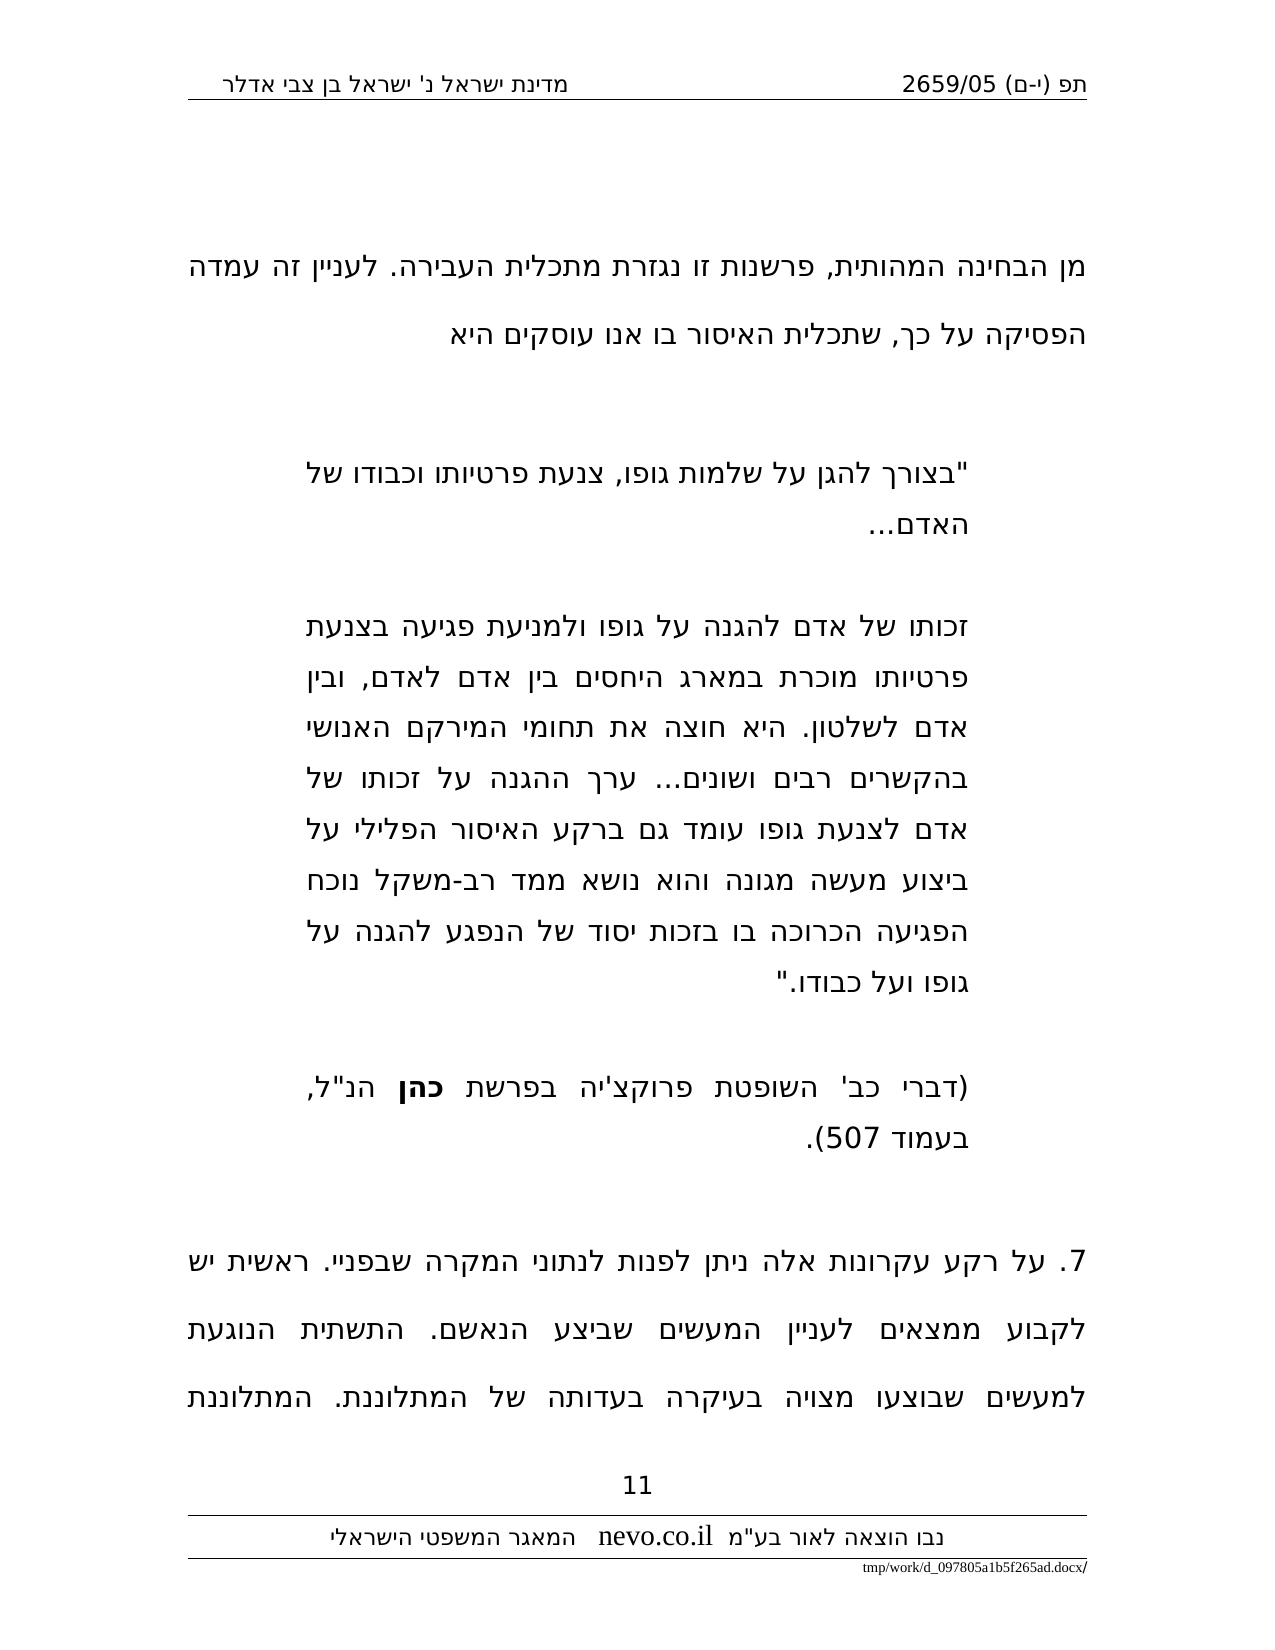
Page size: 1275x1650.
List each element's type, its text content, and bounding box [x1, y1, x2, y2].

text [187, 1244, 1087, 1414]
text (דברי כב' השופטת פרוקצ'יה בפרשת כהן הנ"ל, בעמוד 507). [306, 1070, 969, 1155]
text זכותו של אדם להגנה על גופו ולמניעת פגיעה בצנעת פרטיותו מוכרת במארג היחסים בין אדם לאדם, ובין אדם לשלטון. היא חוצה את תחומי המירקם האנושי בהקשרים רבים ושונים... ערך ההגנה על זכותו של אדם לצנעת גופו עומד גם ברקע האיסור הפלילי על ביצוע מעשה מגונה והוא נושא ממד רב-משקל נוכח הפגיעה הכרוכה בו בזכות יסוד של הנפגע להגנה על גופו ועל כבודו." [306, 609, 969, 999]
text מן הבחינה המהותית, פרשנות זו נגזרת מתכלית העבירה. לעניין זה עמדה הפסיקה על כך, שתכלית האיסור בו אנו עוסקים היא [187, 249, 1087, 351]
text "בצורך להגן על שלמות גופו, צנעת פרטיותו וכבודו של האדם... [306, 457, 969, 542]
